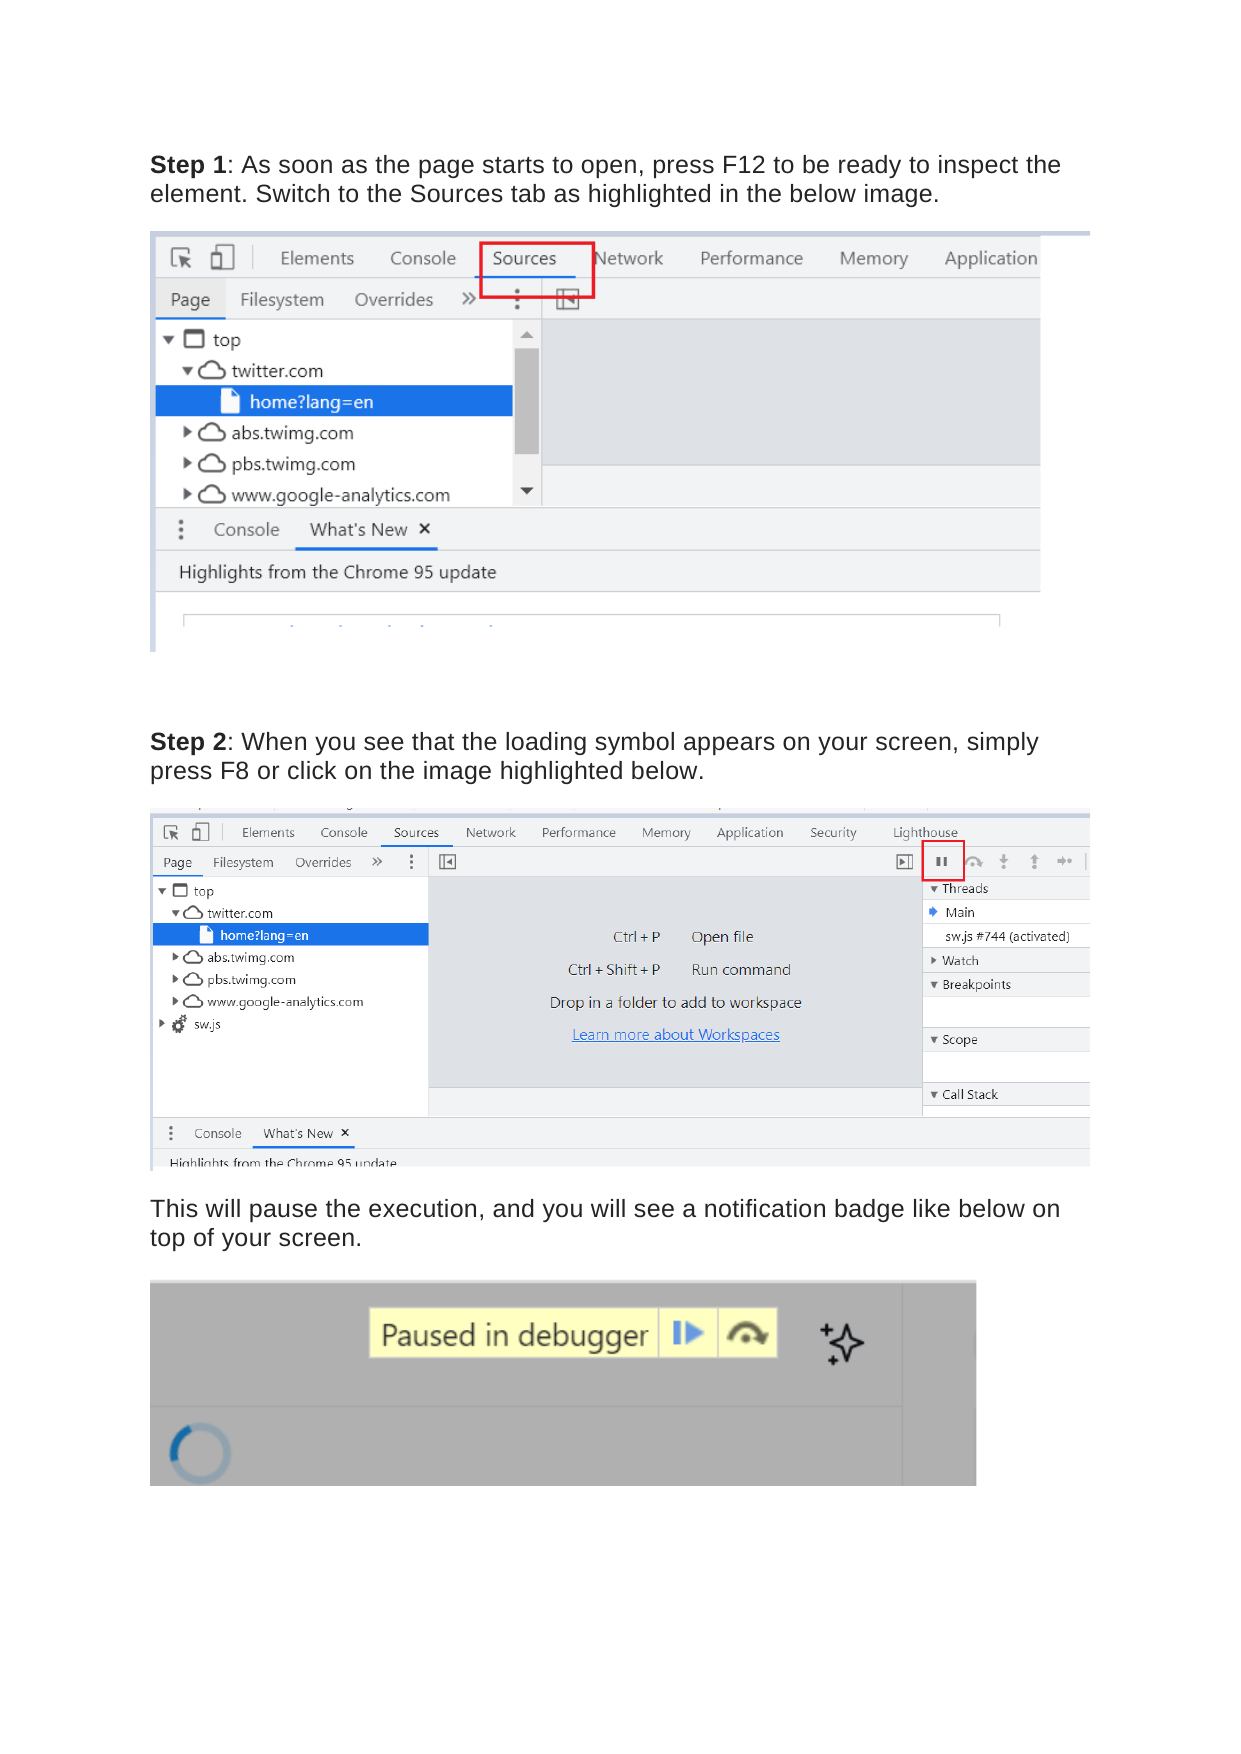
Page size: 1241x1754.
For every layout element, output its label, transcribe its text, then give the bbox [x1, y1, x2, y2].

picture [150, 231, 1091, 652]
picture [150, 808, 1091, 1171]
text Step 2: When you see that the loading symbol appears on your screen, simply press F8 or click on the image highlighted below. [150, 727, 1090, 785]
picture [150, 1275, 977, 1486]
text This will pause the execution, and you will see a notification badge like below on top of your screen. [150, 1194, 1090, 1252]
text Step 1: As soon as the page starts to open, press F12 to be ready to inspect the element. Switch to the Sources tab as highlighted in the below image. [150, 150, 1090, 207]
